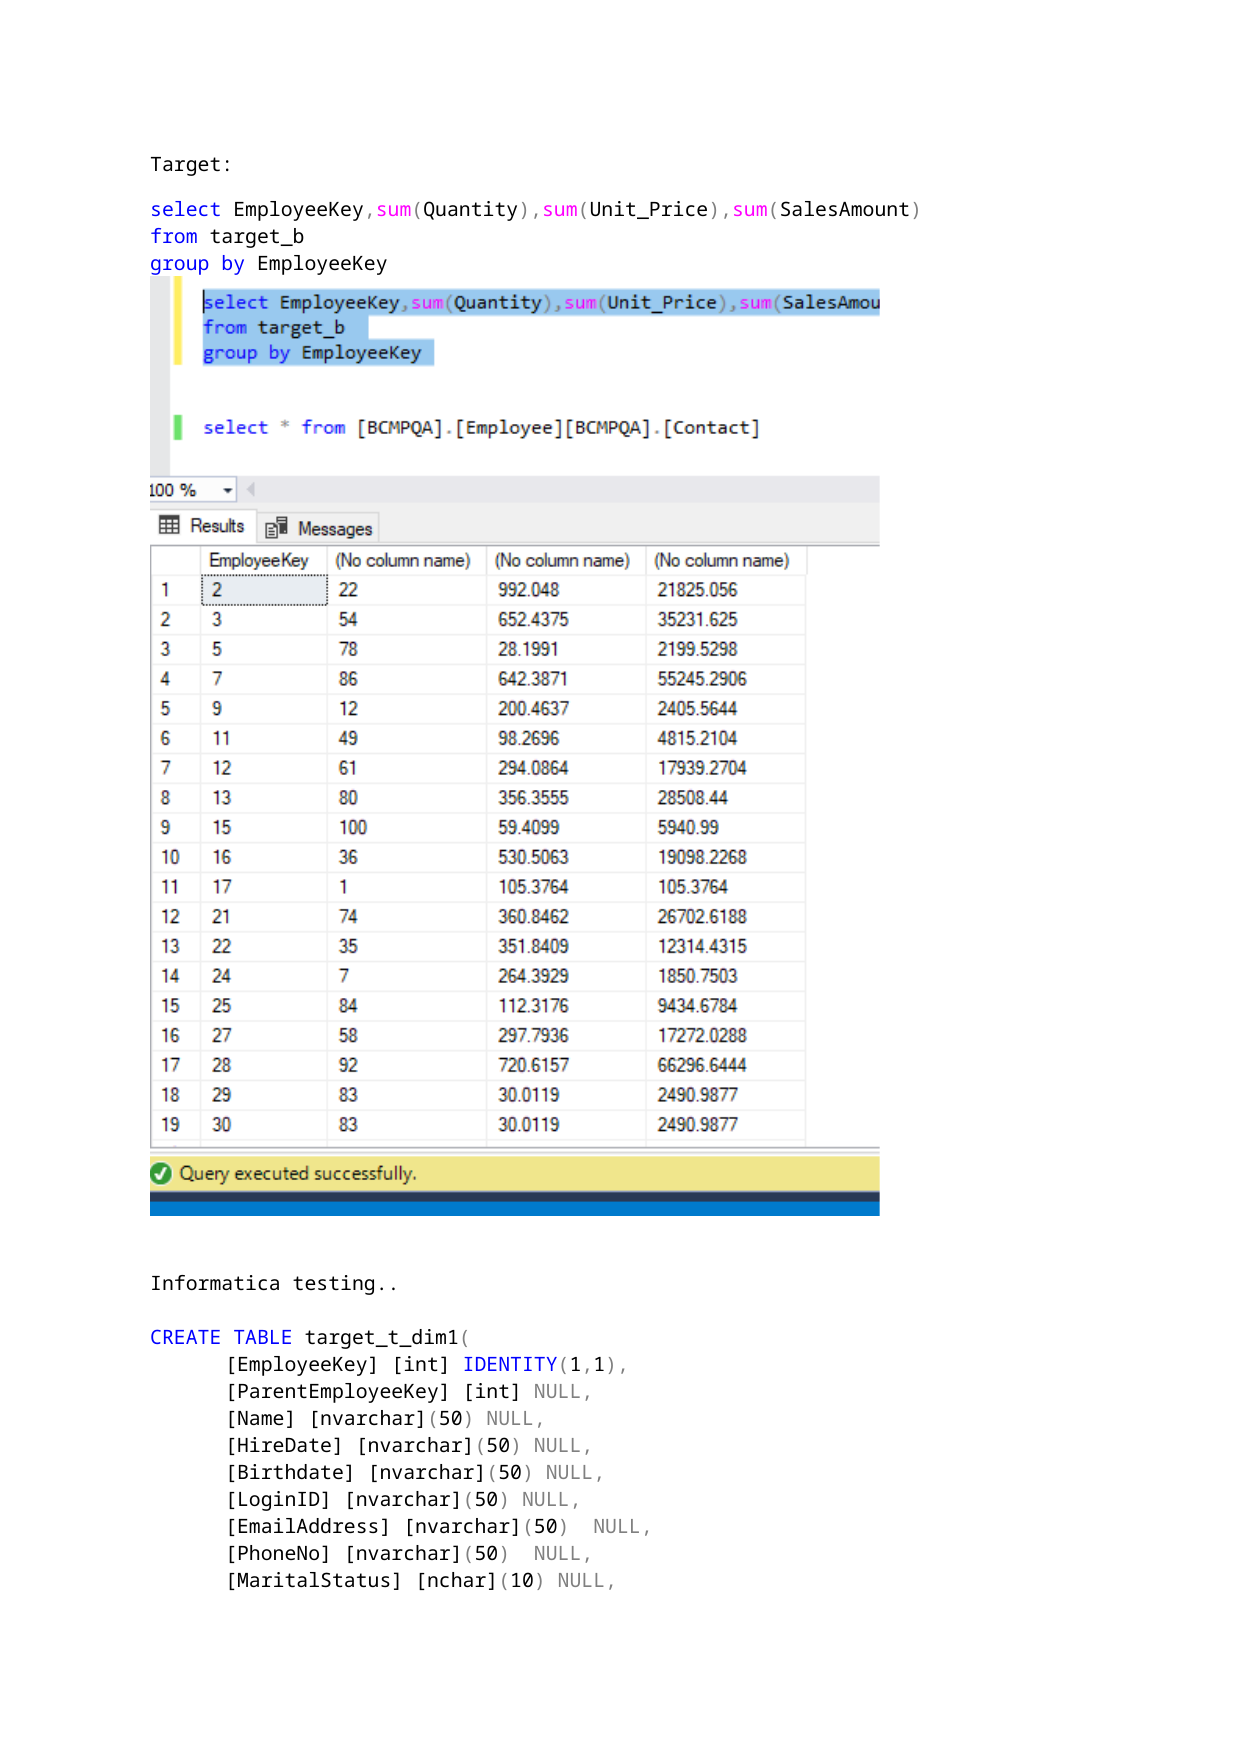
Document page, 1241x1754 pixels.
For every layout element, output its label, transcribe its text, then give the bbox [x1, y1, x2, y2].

text [LoginID] [nvarchar](50) NULL, [150, 1486, 1090, 1512]
text [MaritalStatus] [nchar](10) NULL, [150, 1566, 1090, 1593]
text select EmployeeKey,sum(Quantity),sum(Unit_Price),sum(SalesAmount) [150, 196, 1090, 223]
text [ParentEmployeeKey] [int] NULL, [150, 1378, 1090, 1404]
text CREATE TABLE target_t_dim1( [150, 1324, 1090, 1351]
text [HireDate] [nvarchar](50) NULL, [150, 1432, 1090, 1458]
text Informatica testing.. [150, 1270, 1090, 1297]
text [PhoneNo] [nvarchar](50) NULL, [150, 1539, 1090, 1566]
text [EmployeeKey] [int] IDENTITY(1,1), [150, 1351, 1090, 1378]
text [Name] [nvarchar](50) NULL, [150, 1404, 1090, 1432]
text from target_b [150, 223, 1090, 250]
text group by EmployeeKey [150, 250, 1090, 277]
text [Birthdate] [nvarchar](50) NULL, [150, 1458, 1090, 1486]
picture [150, 276, 880, 1216]
text Target: [150, 150, 1090, 177]
text [EmailAddress] [nvarchar](50) NULL, [150, 1512, 1090, 1539]
